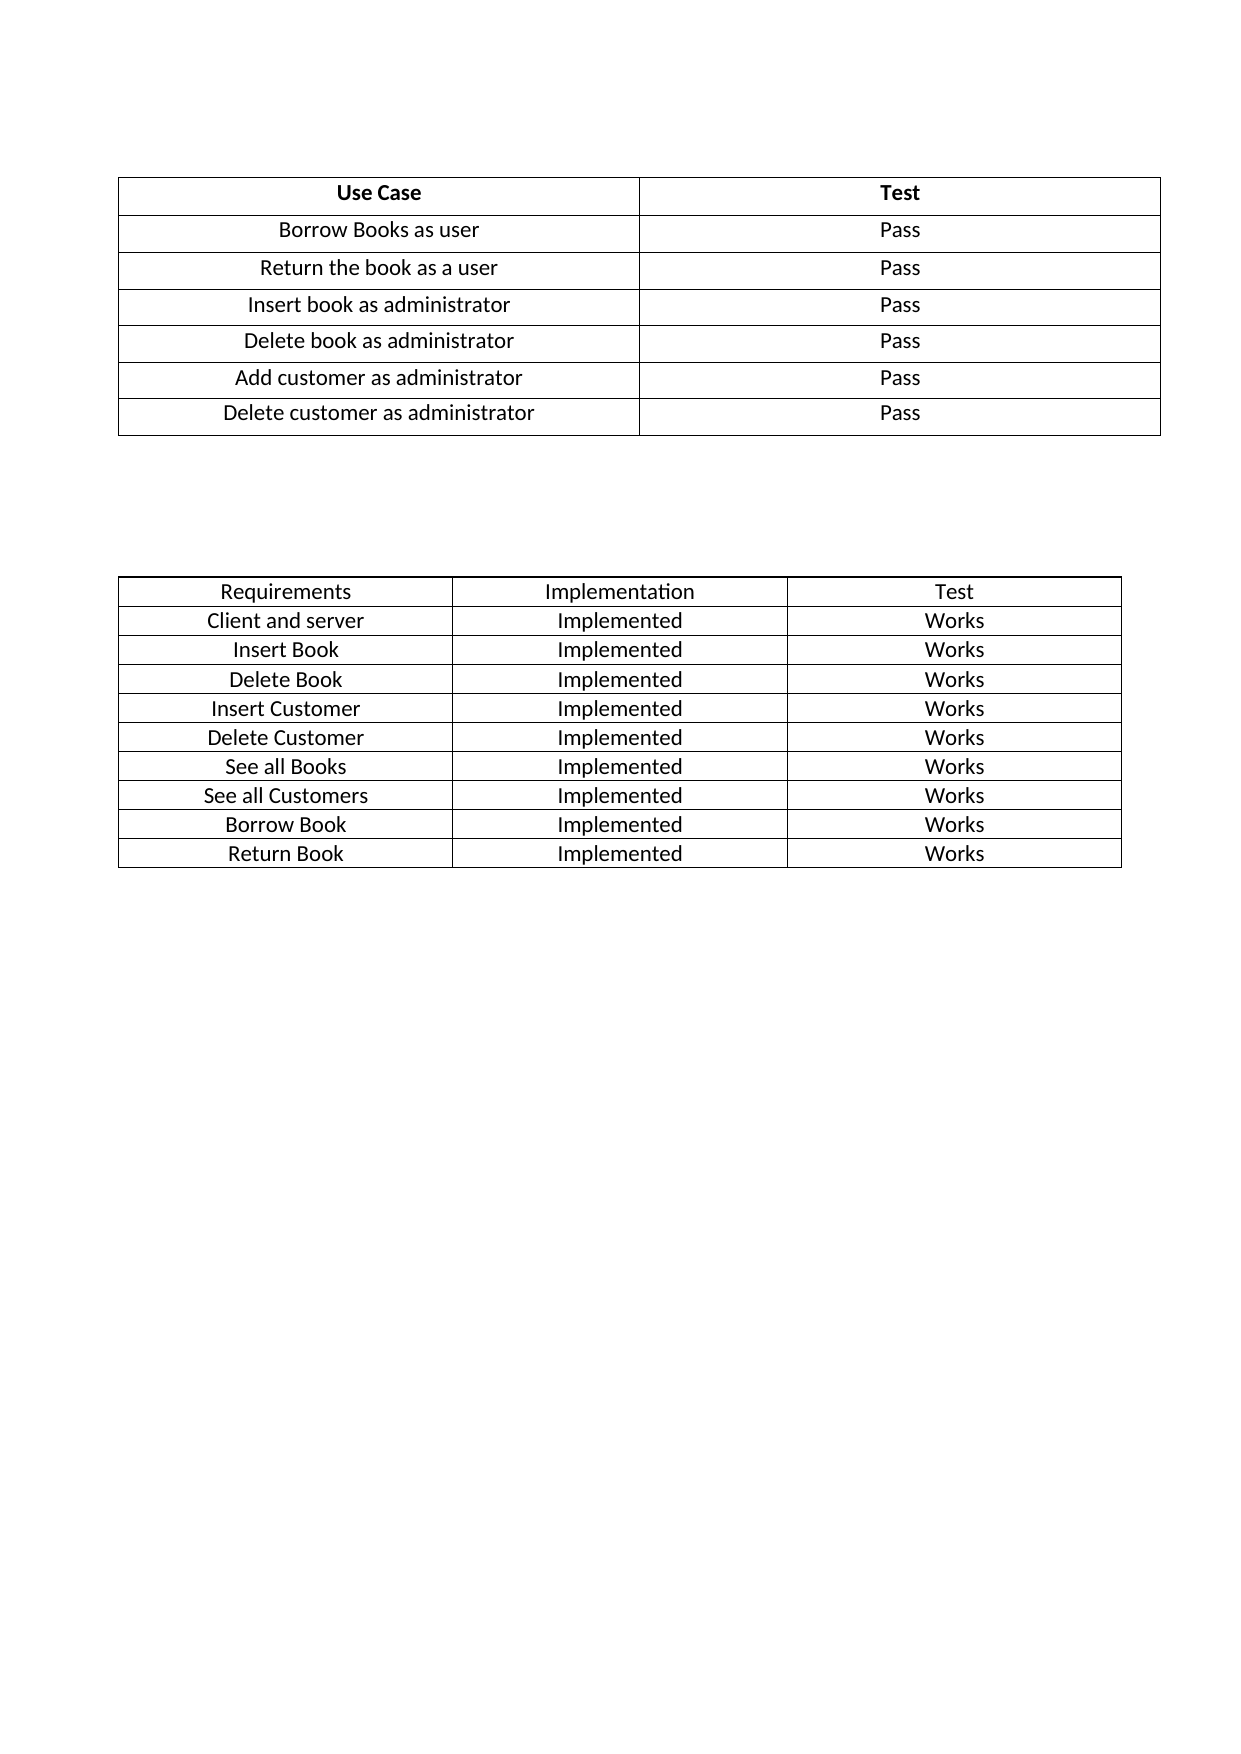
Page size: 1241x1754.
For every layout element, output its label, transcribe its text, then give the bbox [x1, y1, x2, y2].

table_cell Works [788, 723, 1121, 751]
table_cell Return Book [119, 839, 452, 867]
table_cell Insert book as administrator [119, 290, 639, 325]
table_cell Delete customer as administrator [119, 399, 639, 435]
table_header Requirements [119, 578, 452, 606]
table_cell Works [788, 839, 1121, 867]
table_header Implementation [453, 578, 787, 606]
table_cell Works [788, 781, 1121, 809]
table_header Test [640, 178, 1160, 214]
table_cell Implemented [453, 810, 787, 838]
table_cell Pass [640, 216, 1160, 252]
table_cell Implemented [453, 752, 787, 780]
table_cell Client and server [119, 607, 452, 634]
table_cell Delete Customer [119, 723, 452, 751]
table_cell Insert Book [119, 636, 452, 664]
table_cell Pass [640, 253, 1160, 289]
table_cell Add customer as administrator [119, 363, 639, 397]
table_cell Pass [640, 363, 1160, 397]
table_cell Implemented [453, 665, 787, 693]
table_cell Works [788, 607, 1121, 634]
table_cell Implemented [453, 607, 787, 634]
table_header Use Case [119, 178, 639, 214]
table_header Test [788, 578, 1121, 606]
table_cell Insert Customer [119, 694, 452, 722]
table_cell See all Customers [119, 781, 452, 809]
table_cell Pass [640, 290, 1160, 325]
table_cell Borrow Book [119, 810, 452, 838]
table_cell Implemented [453, 723, 787, 751]
table_cell Works [788, 810, 1121, 838]
table_cell Borrow Books as user [119, 216, 639, 252]
table_cell Works [788, 752, 1121, 780]
table_cell Implemented [453, 636, 787, 664]
table_cell Works [788, 694, 1121, 722]
table_cell See all Books [119, 752, 452, 780]
table_cell Implemented [453, 839, 787, 867]
table_cell Works [788, 636, 1121, 664]
table_cell Delete Book [119, 665, 452, 693]
table_cell Implemented [453, 781, 787, 809]
table_cell Delete book as administrator [119, 326, 639, 362]
table_cell Works [788, 665, 1121, 693]
table_cell Pass [640, 326, 1160, 362]
table_cell Pass [640, 399, 1160, 435]
table_cell Implemented [453, 694, 787, 722]
table_cell Return the book as a user [119, 253, 639, 289]
